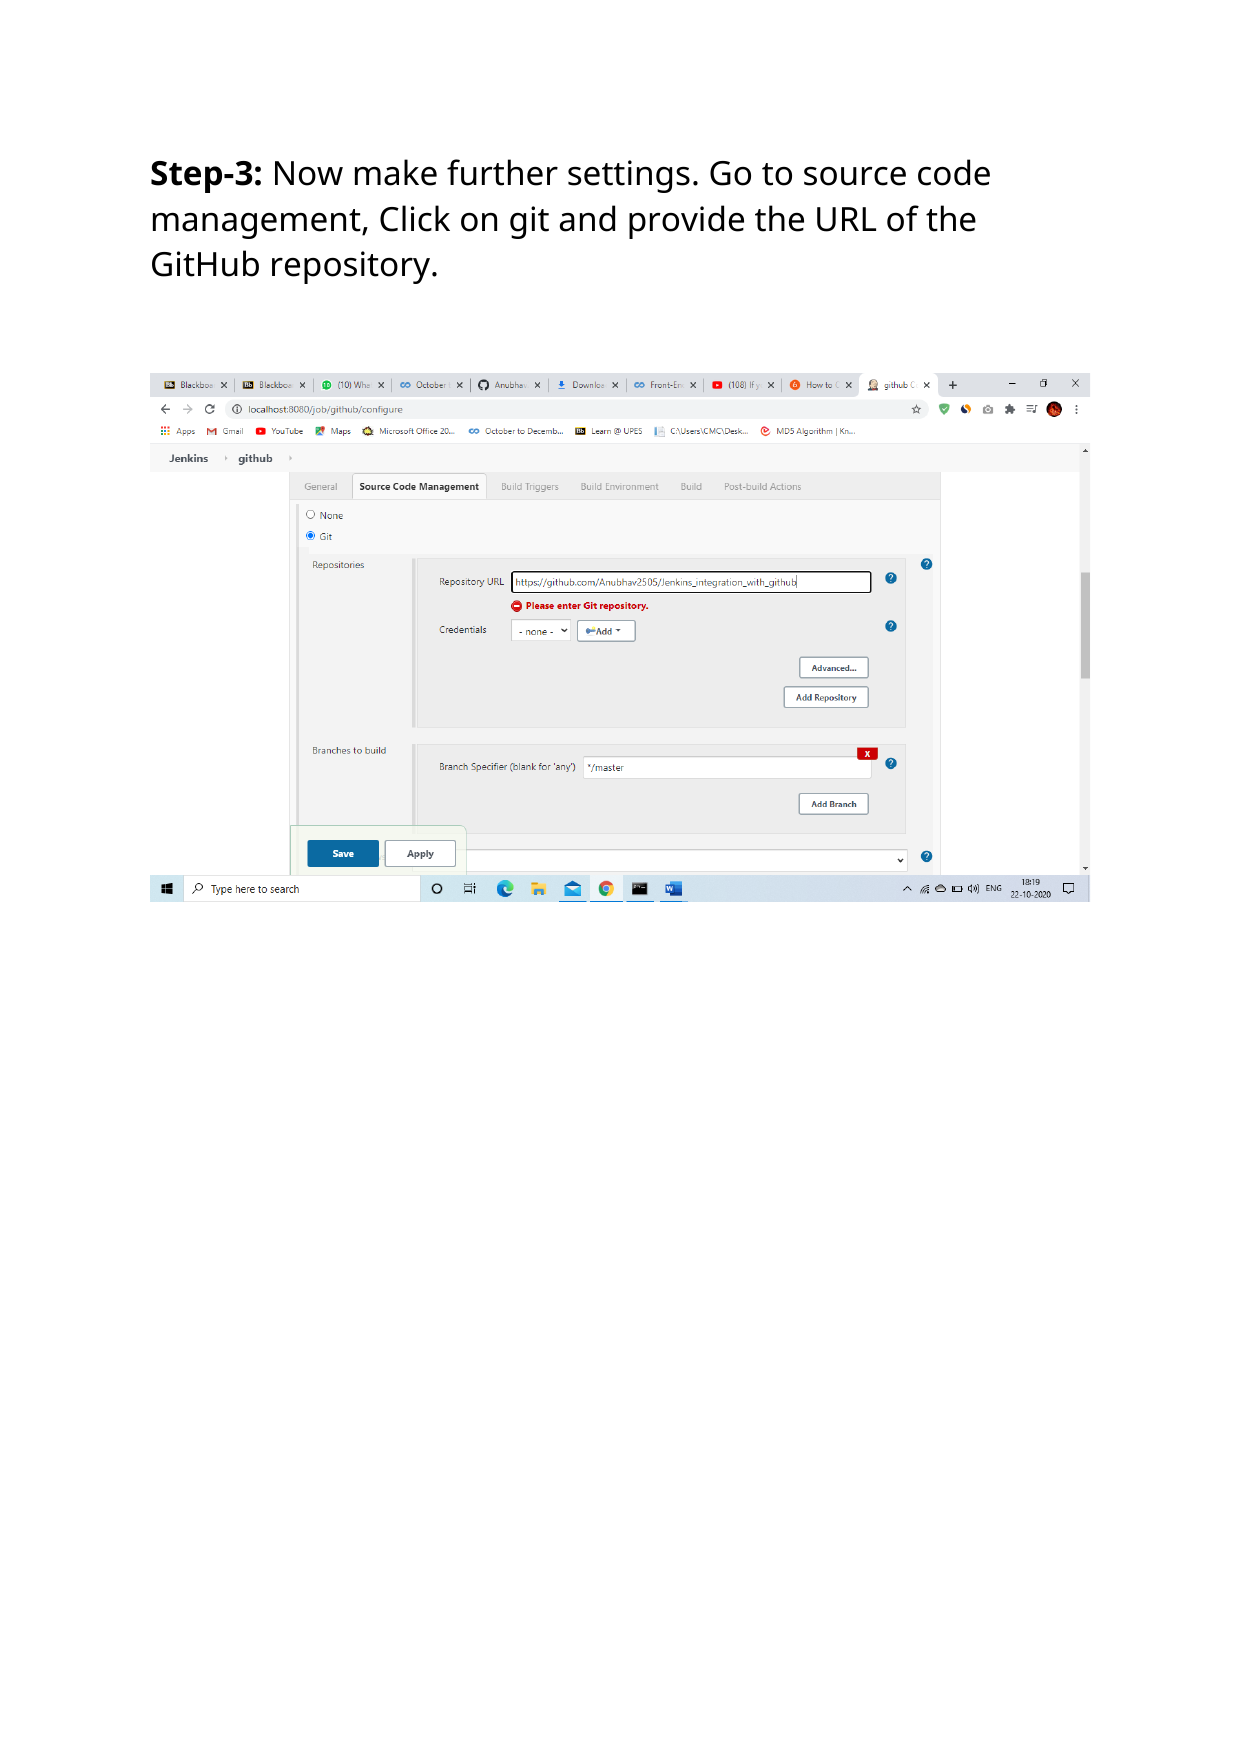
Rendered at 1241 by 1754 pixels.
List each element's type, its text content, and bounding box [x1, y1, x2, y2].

picture [150, 373, 1091, 902]
text Step-3: Now make further settings. Go to source code management, Click on git and provide the URL of the GitHub repository. [150, 150, 1090, 286]
